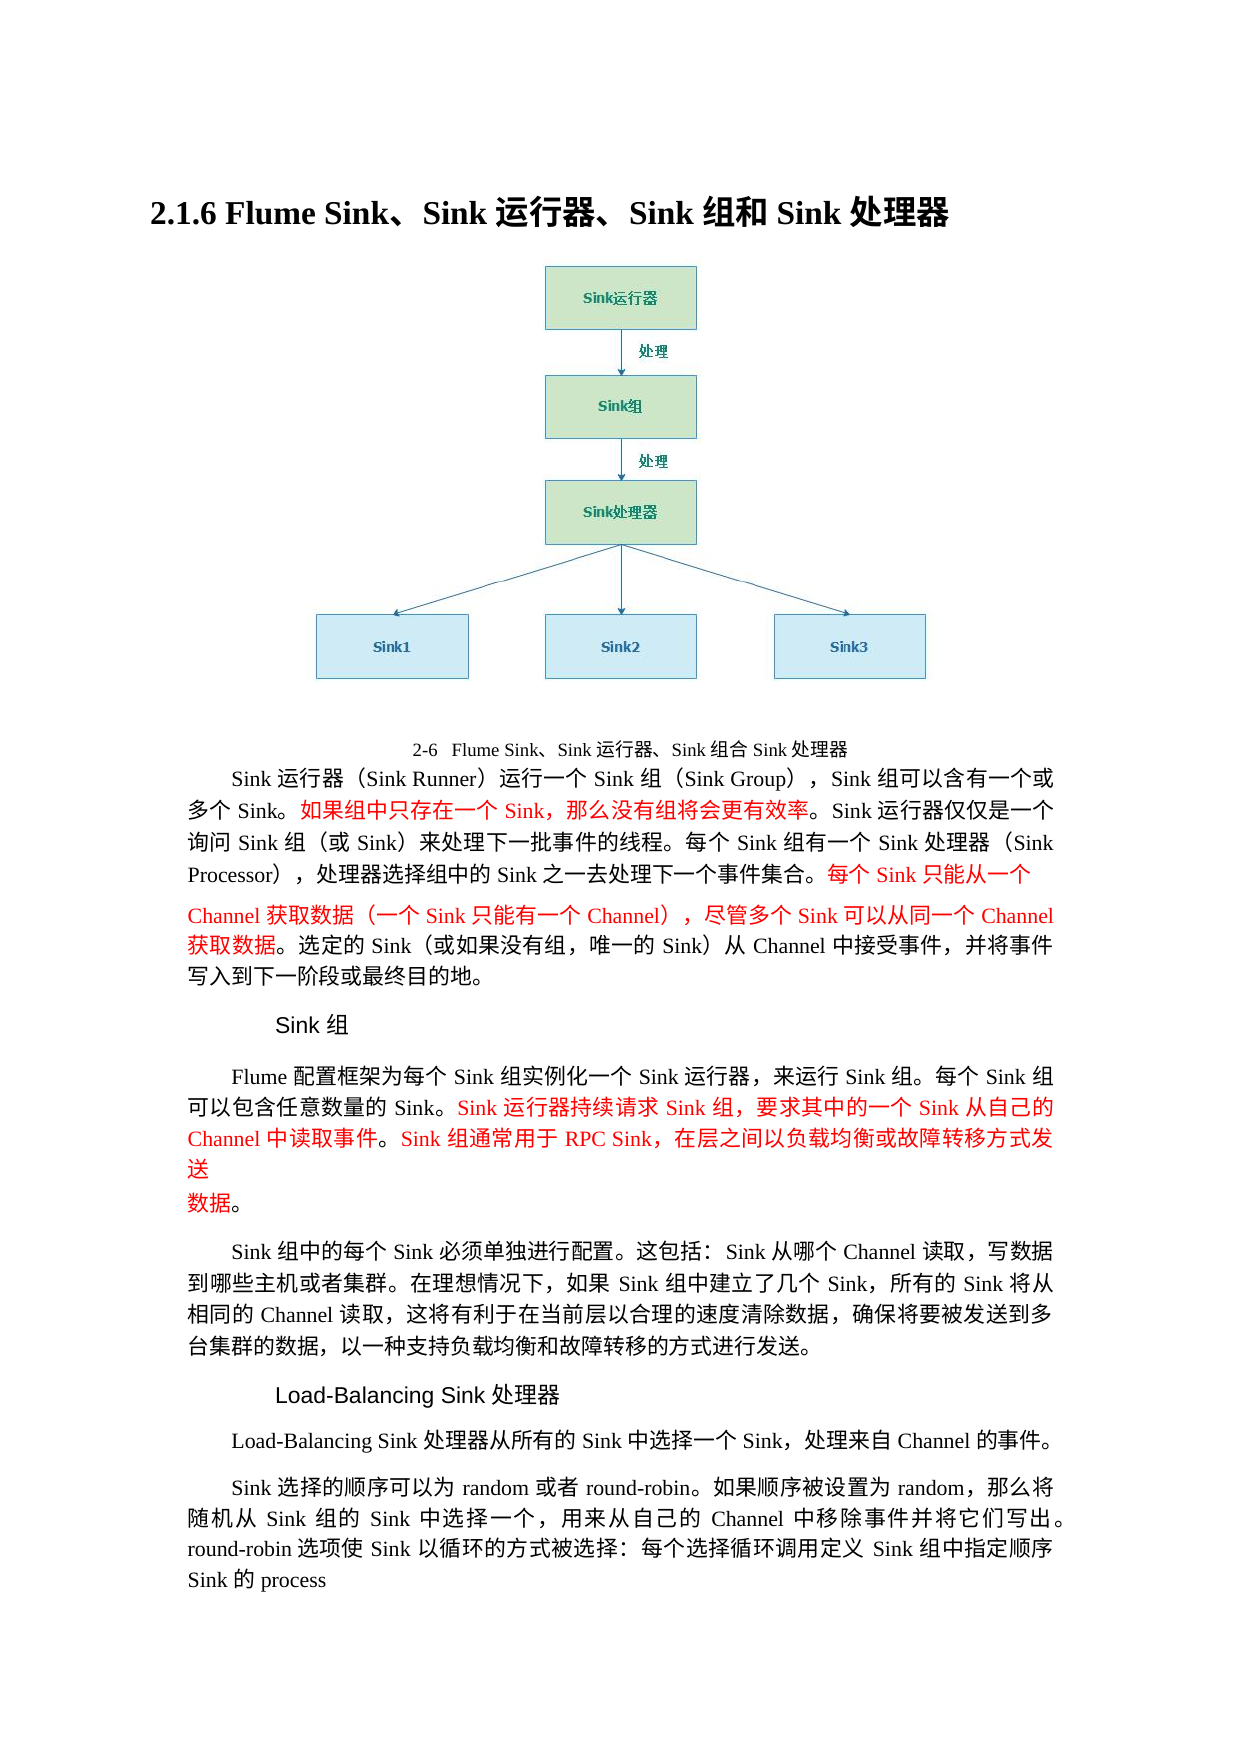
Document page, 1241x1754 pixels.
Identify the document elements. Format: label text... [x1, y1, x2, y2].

list Sink 组 [233, 1011, 1090, 1039]
list 2-6 Flume Sink、Sink 运行器、Sink 组合 Sink 处理器 [388, 739, 1090, 761]
text 数据。 [187, 1191, 1090, 1216]
text Channel 获取数据（一个 Sink 只能有一个 Channel），尽管多个 Sink 可以从同一个 Channel 获取数据。选定的 Sink（或如果没有组，唯一的 Sink）从 Channel 中接受事件，并将事件写入到下一阶段或最终目的地。 [187, 899, 1054, 991]
text Load-Balancing Sink 处理器从所有的 Sink 中选择一个 Sink，处理来自 Channel 的事件。 [231, 1427, 1090, 1454]
text Sink 组中的每个 Sink 必须单独进行配置。这包括：Sink 从哪个 Channel 读取，写数据到哪些主机或者集群。在理想情况下，如果 Sink 组中建立了几个 Sink，所有的 Sink 将从相同的 Channel 读取，这将有利于在当前层以合理的速度清除数据，确保将要被发送到多台集群的数据，以一种支持负载均衡和故障转移的方式进行发送。 [187, 1234, 1054, 1360]
text Sink 运行器（Sink Runner）运行一个 Sink 组（Sink Group），Sink 组可以含有一个或多个 Sink。如果组中只存在一个 Sink，那么没有组将会更有效率。Sink 运行器仅仅是一个询问 Sink 组（或 Sink）来处理下一批事件的线程。每个 Sink 组有一个 Sink 处理器（Sink Processor），处理器选择组中的 Sink 之一去处理下一个事件集合。每个 Sink 只能从一个 [187, 761, 1054, 888]
text Flume 配置框架为每个 Sink 组实例化一个 Sink 运行器，来运行 Sink 组。每个 Sink 组可以包含任意数量的 Sink。Sink 运行器持续请求 Sink 组，要求其中的一个 Sink 从自己的 Channel 中读取事件。Sink 组通常用于 RPC Sink，在层之间以负载均衡或故障转移方式发送 [187, 1059, 1054, 1183]
list Load-Balancing Sink 处理器 [233, 1381, 1090, 1409]
text Sink 选择的顺序可以为 random 或者 round-robin。如果顺序被设置为 random，那么将随机从 Sink 组的 Sink 中选择一个，用来从自己的 Channel 中移除事件并将它们写出。round-robin选项使 Sink 以循环的方式被选择：每个选择循环调用定义 Sink 组中指定顺序 Sink 的 process [187, 1470, 1054, 1594]
subtitle 2.1.6 Flume Sink、Sink 运行器、Sink 组和 Sink 处理器 [150, 185, 1090, 234]
picture [305, 252, 935, 691]
